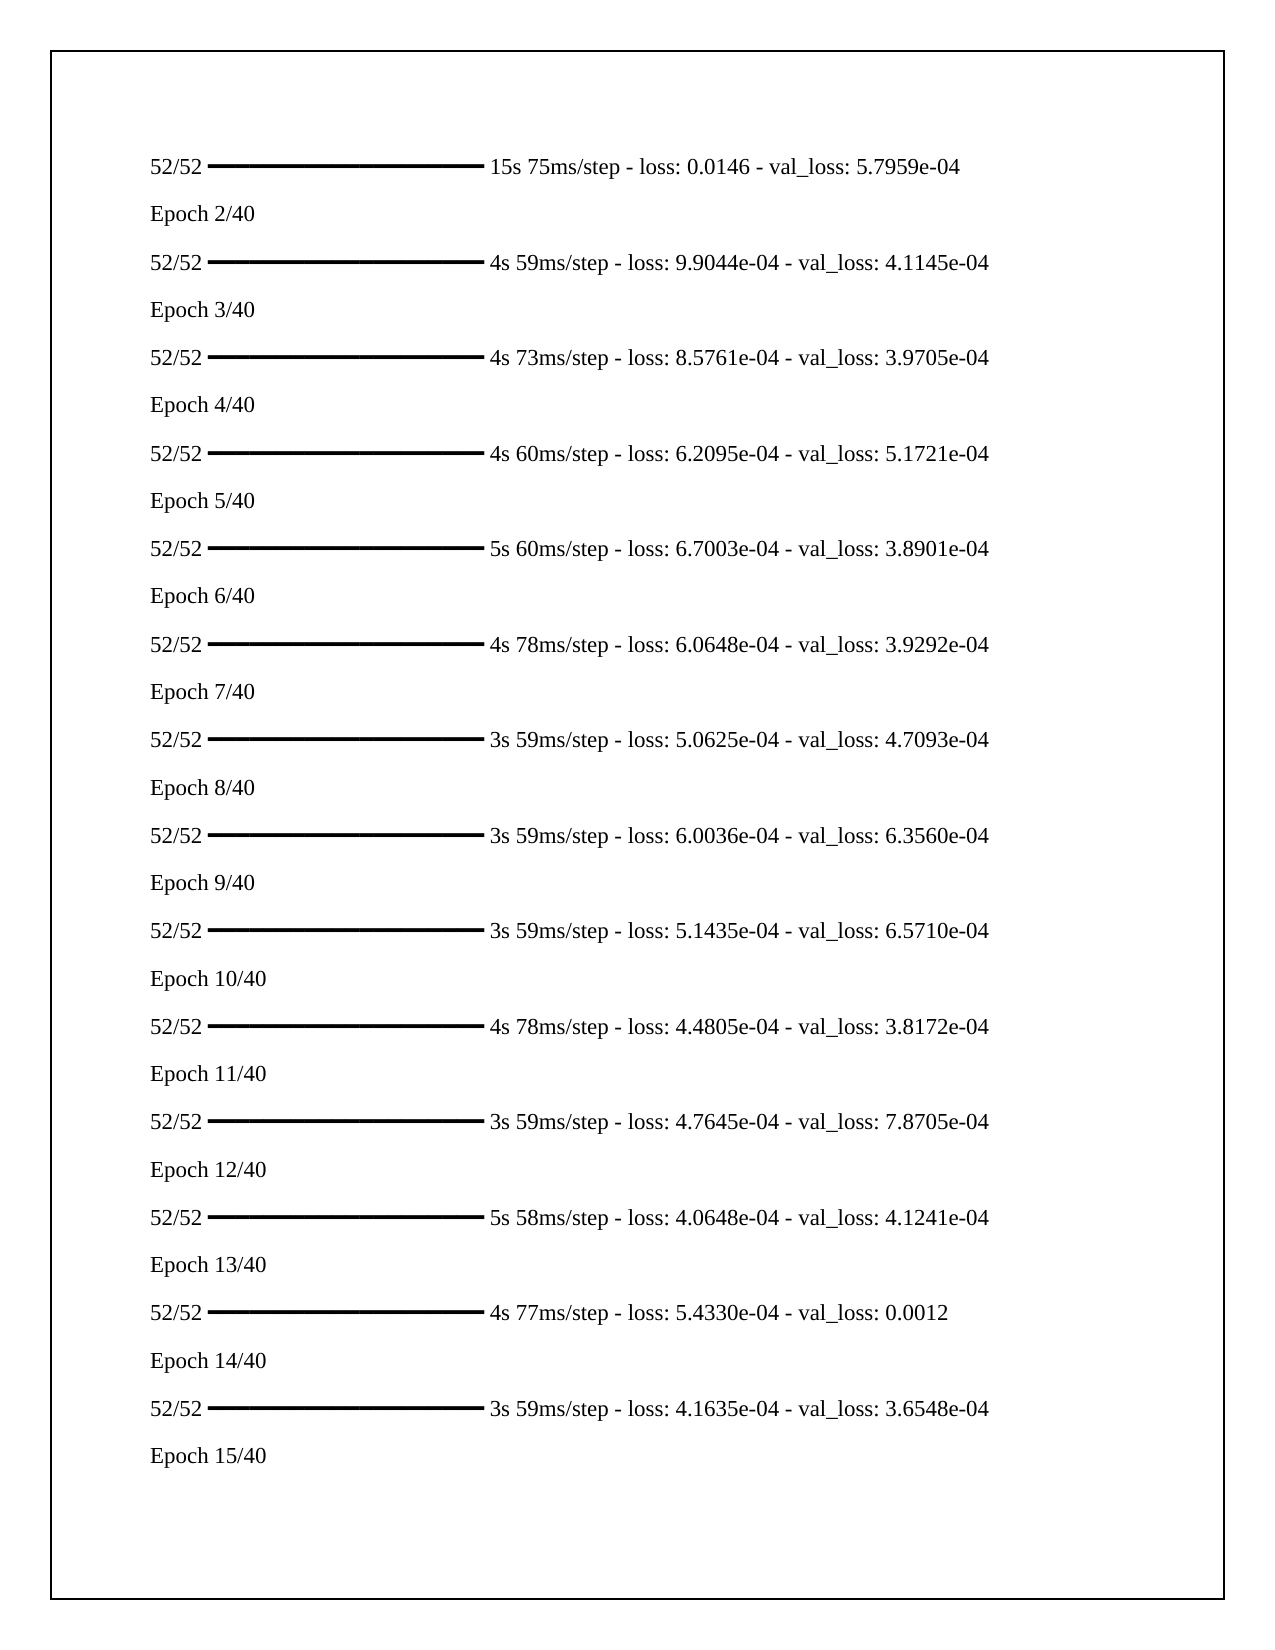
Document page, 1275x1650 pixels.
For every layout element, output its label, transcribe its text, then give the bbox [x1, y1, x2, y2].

text 52/52 ━━━━━━━━━━━━━━━━━━━━ 5s 60ms/step - loss: 6.7003e-04 - val_loss: 3.8901e-04 [150, 532, 1125, 563]
text Epoch 5/40 [150, 487, 1125, 513]
text Epoch 15/40 [150, 1442, 1125, 1468]
text 52/52 ━━━━━━━━━━━━━━━━━━━━ 4s 78ms/step - loss: 6.0648e-04 - val_loss: 3.9292e-04 [150, 628, 1125, 659]
text Epoch 4/40 [150, 391, 1125, 418]
text 52/52 ━━━━━━━━━━━━━━━━━━━━ 3s 59ms/step - loss: 4.1635e-04 - val_loss: 3.6548e-04 [150, 1392, 1125, 1423]
text 52/52 ━━━━━━━━━━━━━━━━━━━━ 4s 77ms/step - loss: 5.4330e-04 - val_loss: 0.0012 [150, 1296, 1125, 1327]
text 52/52 ━━━━━━━━━━━━━━━━━━━━ 4s 60ms/step - loss: 6.2095e-04 - val_loss: 5.1721e-04 [150, 437, 1125, 468]
text Epoch 8/40 [150, 773, 1125, 800]
text Epoch 9/40 [150, 869, 1125, 895]
text 52/52 ━━━━━━━━━━━━━━━━━━━━ 4s 78ms/step - loss: 4.4805e-04 - val_loss: 3.8172e-04 [150, 1010, 1125, 1041]
text 52/52 ━━━━━━━━━━━━━━━━━━━━ 3s 59ms/step - loss: 6.0036e-04 - val_loss: 6.3560e-04 [150, 819, 1125, 850]
text Epoch 13/40 [150, 1251, 1125, 1277]
text 52/52 ━━━━━━━━━━━━━━━━━━━━ 3s 59ms/step - loss: 4.7645e-04 - val_loss: 7.8705e-04 [150, 1105, 1125, 1136]
text 52/52 ━━━━━━━━━━━━━━━━━━━━ 5s 58ms/step - loss: 4.0648e-04 - val_loss: 4.1241e-04 [150, 1201, 1125, 1232]
text Epoch 11/40 [150, 1060, 1125, 1086]
text Epoch 2/40 [150, 200, 1125, 227]
text Epoch 3/40 [150, 296, 1125, 322]
text 52/52 ━━━━━━━━━━━━━━━━━━━━ 15s 75ms/step - loss: 0.0146 - val_loss: 5.7959e-04 [150, 150, 1125, 181]
text Epoch 6/40 [150, 582, 1125, 609]
text 52/52 ━━━━━━━━━━━━━━━━━━━━ 4s 59ms/step - loss: 9.9044e-04 - val_loss: 4.1145e-04 [150, 246, 1125, 277]
text Epoch 12/40 [150, 1156, 1125, 1182]
text Epoch 7/40 [150, 678, 1125, 704]
text 52/52 ━━━━━━━━━━━━━━━━━━━━ 4s 73ms/step - loss: 8.5761e-04 - val_loss: 3.9705e-04 [150, 341, 1125, 372]
text 52/52 ━━━━━━━━━━━━━━━━━━━━ 3s 59ms/step - loss: 5.1435e-04 - val_loss: 6.5710e-04 [150, 914, 1125, 945]
text 52/52 ━━━━━━━━━━━━━━━━━━━━ 3s 59ms/step - loss: 5.0625e-04 - val_loss: 4.7093e-04 [150, 723, 1125, 754]
text Epoch 10/40 [150, 964, 1125, 991]
text Epoch 14/40 [150, 1347, 1125, 1373]
